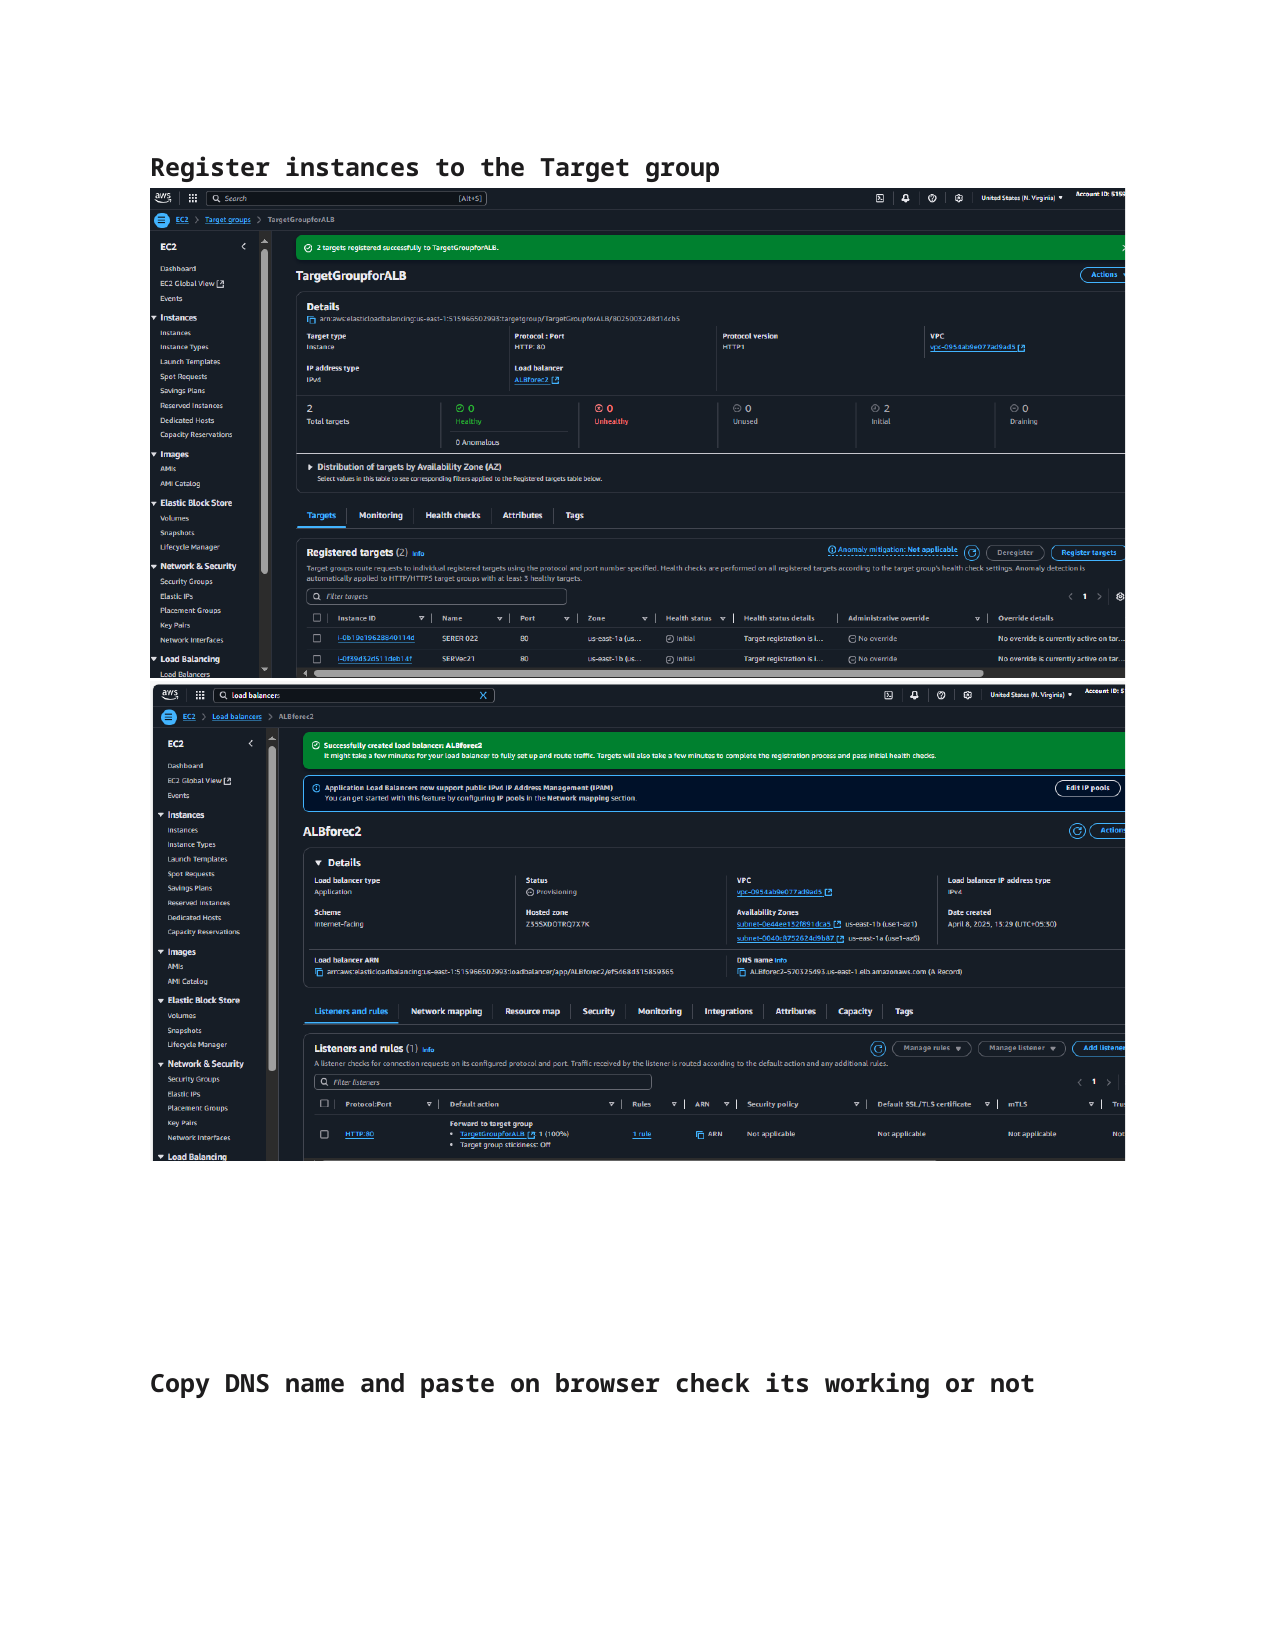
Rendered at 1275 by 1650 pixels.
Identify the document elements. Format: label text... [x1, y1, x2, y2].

text Copy DNS name and paste on browser check its working or not [150, 1366, 1125, 1400]
text Register instances to the Target group [150, 150, 1125, 188]
picture [150, 681, 1125, 1161]
picture [150, 188, 1125, 678]
